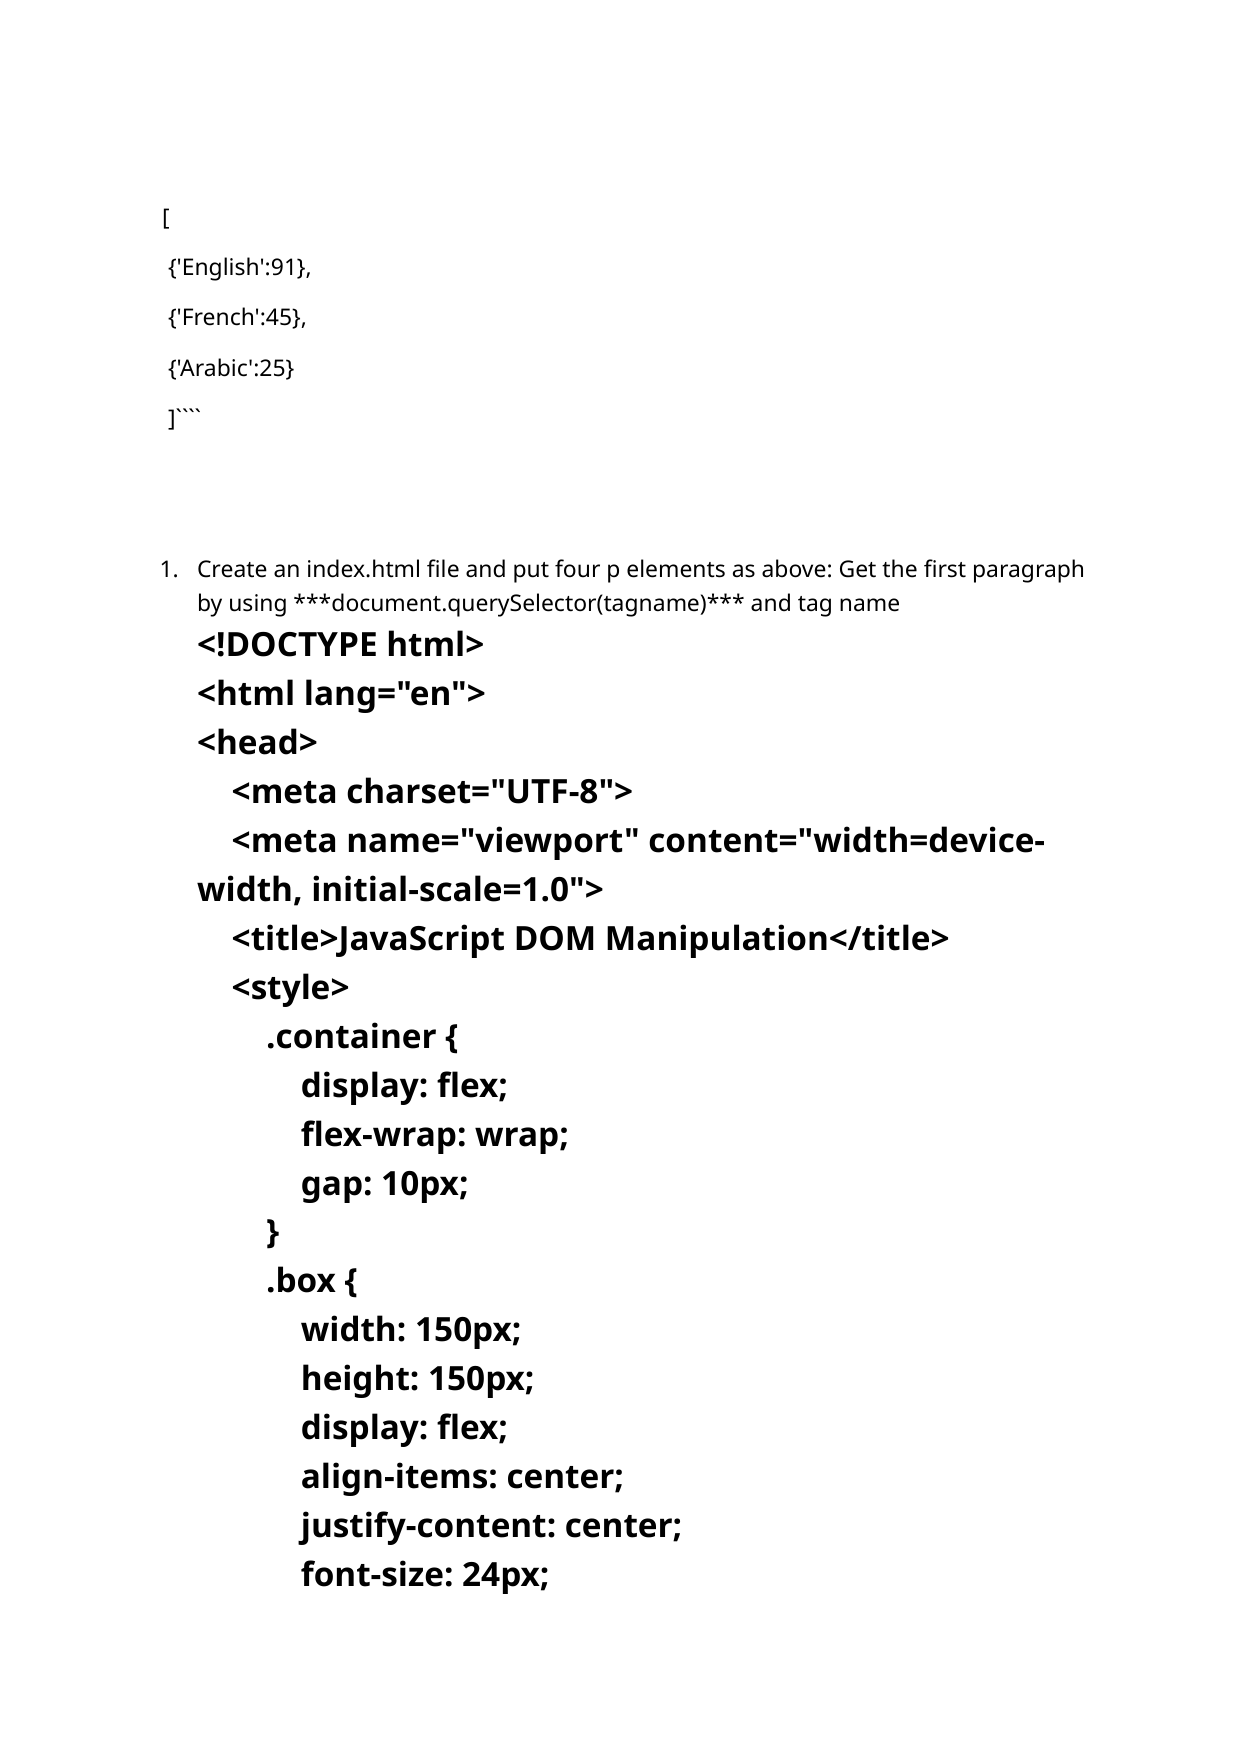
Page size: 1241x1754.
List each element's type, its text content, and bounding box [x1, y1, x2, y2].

list Create an index.html file and put four p elements as above: Get the first paragraph by using ***document.querySelector(tagname)*** and tag name [159, 553, 1090, 618]
list width: 150px; [197, 1306, 1090, 1352]
list <html lang="en"> [197, 670, 1090, 715]
list <head> [197, 719, 1090, 764]
list gap: 10px; [197, 1159, 1090, 1205]
list } [197, 1208, 1090, 1254]
text ]```` [150, 402, 1090, 433]
list flex-wrap: wrap; [197, 1110, 1090, 1156]
list <!DOCTYPE html> [197, 621, 1090, 666]
text {'Arabic':25} [150, 352, 1090, 383]
list display: flex; [197, 1404, 1090, 1449]
list justify-content: center; [197, 1502, 1090, 1547]
list .box { [197, 1257, 1090, 1303]
text {'French':45}, [150, 301, 1090, 332]
text {'English':91}, [150, 251, 1090, 282]
list align-items: center; [197, 1453, 1090, 1498]
list <style> [197, 963, 1090, 1009]
list .container { [197, 1012, 1090, 1058]
text [ [150, 200, 1090, 232]
list height: 150px; [197, 1355, 1090, 1401]
list font-size: 24px; [197, 1551, 1090, 1596]
list <title>JavaScript DOM Manipulation</title> [197, 914, 1090, 960]
list <meta name="viewport" content="width=device-width, initial-scale=1.0"> [197, 817, 1090, 911]
list display: flex; [197, 1061, 1090, 1107]
list <meta charset="UTF-8"> [197, 768, 1090, 813]
